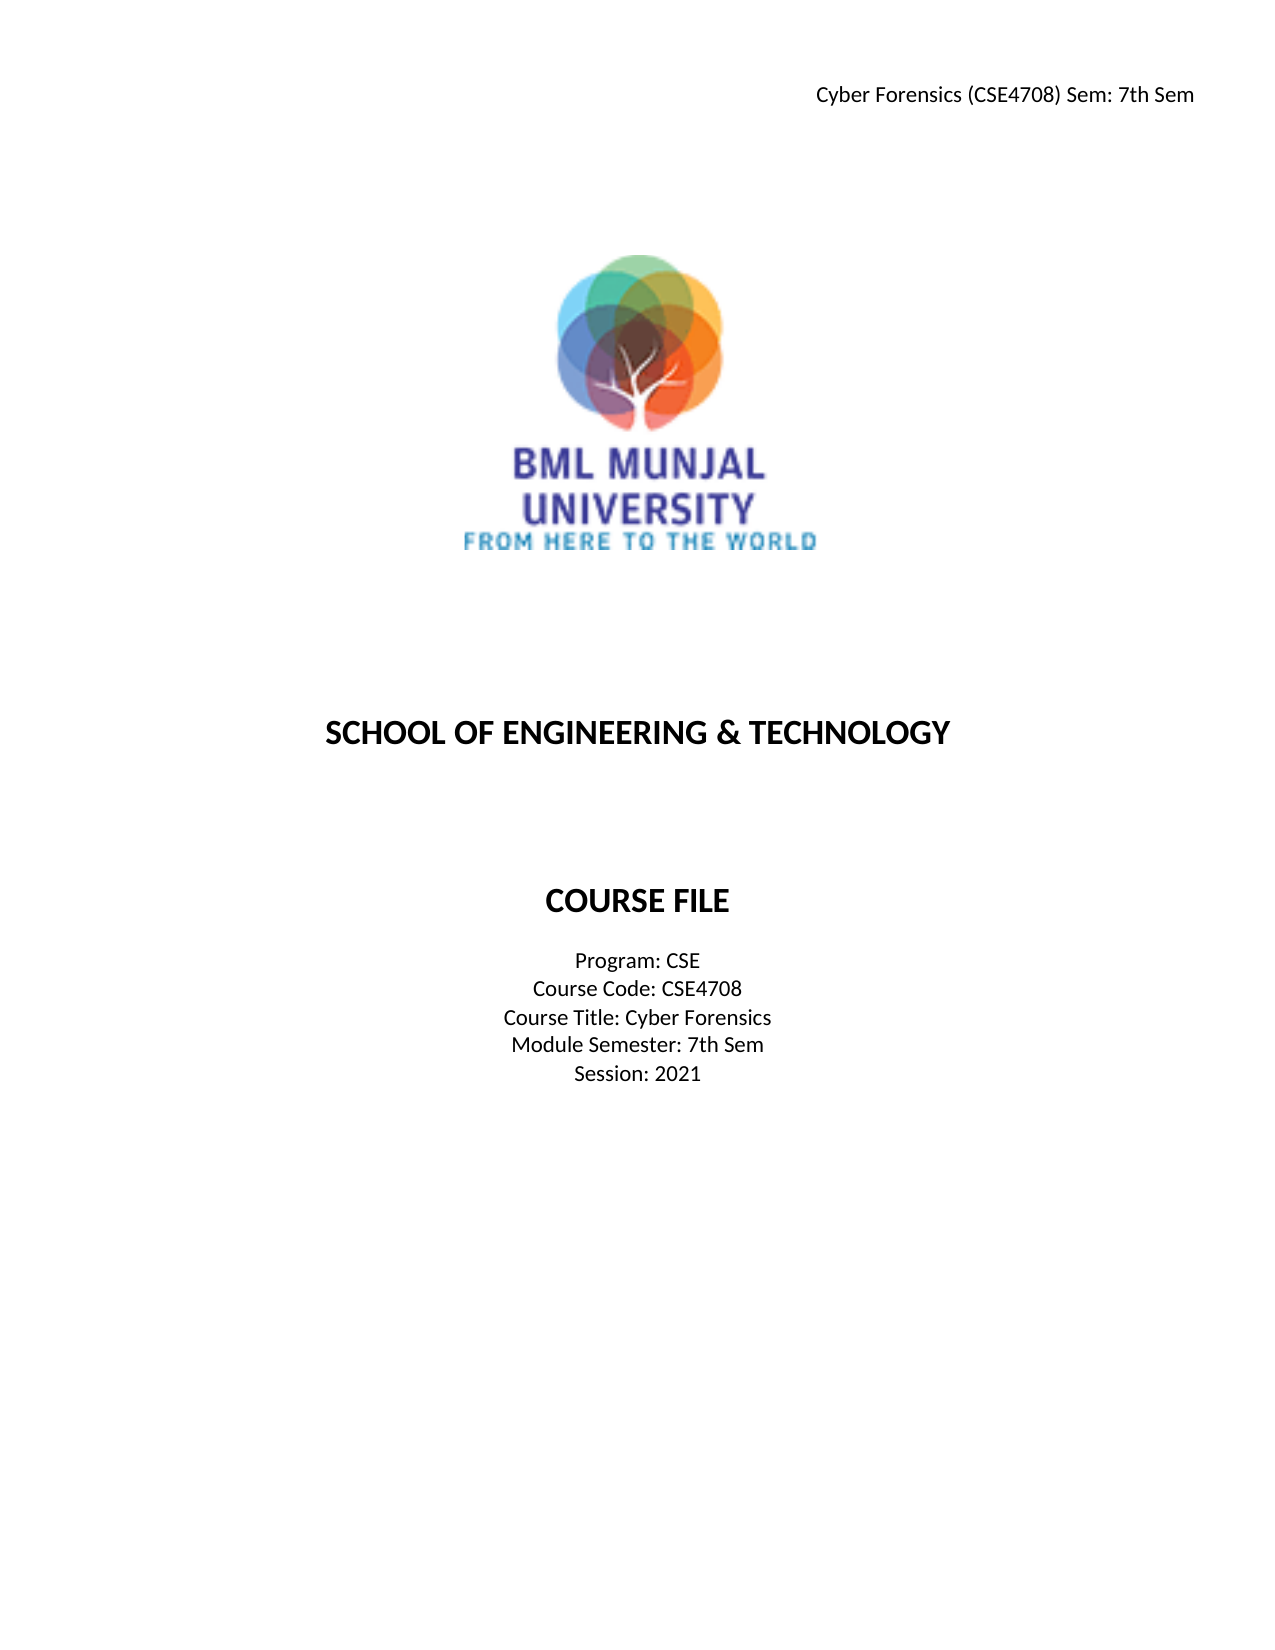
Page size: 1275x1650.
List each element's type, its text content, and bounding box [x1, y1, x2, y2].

text Program: CSE [59, 946, 1216, 974]
text Course Title: Cyber Forensics Module Semester: 7th Sem [59, 1003, 1216, 1059]
text SCHOOL OF ENGINEERING & TECHNOLOGY [59, 710, 1216, 754]
picture [464, 255, 819, 550]
text Course Code: CSE4708 [59, 974, 1216, 1002]
text Session: 2021 [59, 1059, 1216, 1087]
text COURSE FILE [59, 878, 1216, 921]
